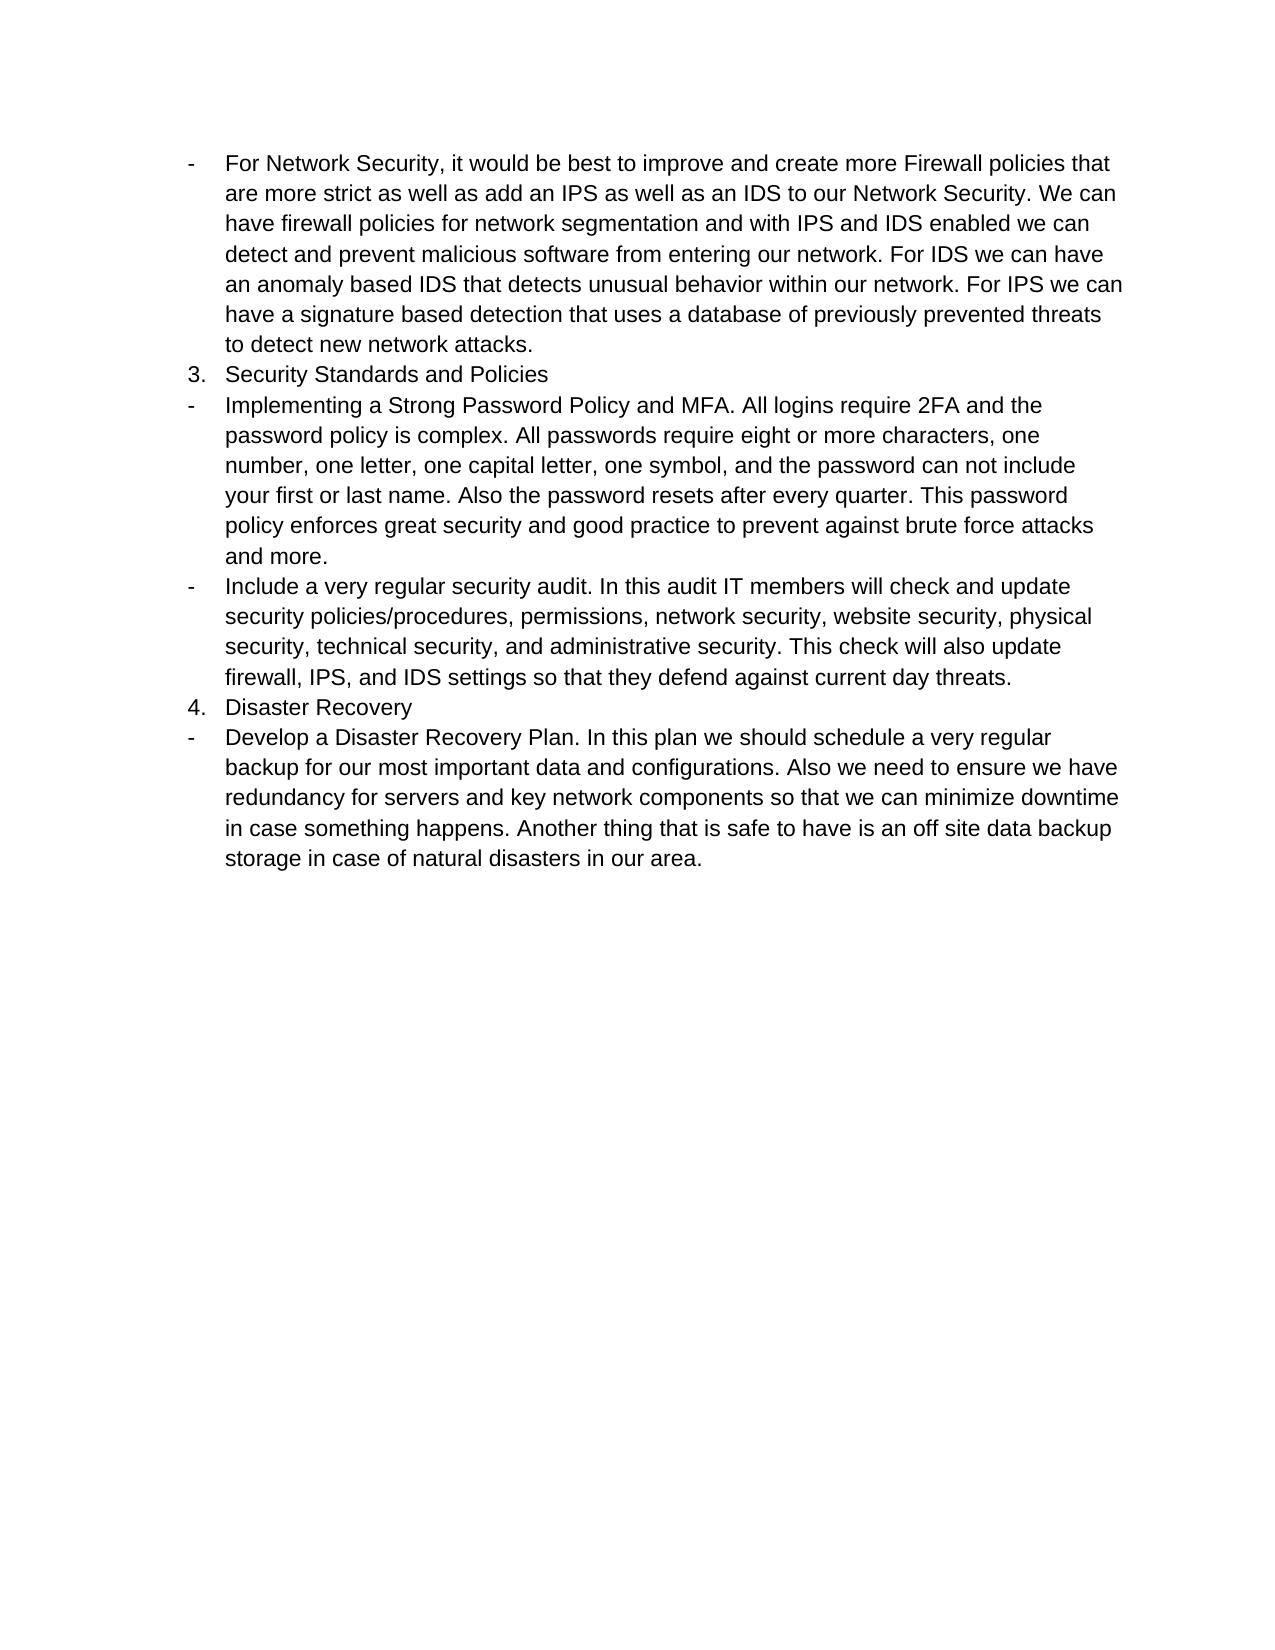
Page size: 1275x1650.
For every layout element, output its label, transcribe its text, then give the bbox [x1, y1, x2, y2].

list Develop a Disaster Recovery Plan. In this plan we should schedule a very regular backup for our most important data and configurations. Also we need to ensure we have redundancy for servers and key network components so that we can minimize downtime in case something happens. Another thing that is safe to have is an off site data backup storage in case of natural disasters in our area. [187, 724, 1125, 871]
list For Network Security, it would be best to improve and create more Firewall policies that are more strict as well as add an IPS as well as an IDS to our Network Security. We can have firewall policies for network segmentation and with IPS and IDS enabled we can detect and prevent malicious software from entering our network. For IDS we can have an anomaly based IDS that detects unusual behavior within our network. For IPS we can have a signature based detection that uses a database of previously prevented threats to detect new network attacks. [187, 150, 1125, 358]
list Disaster Recovery [187, 694, 1125, 720]
list Security Standards and Policies [187, 361, 1125, 388]
list Implementing a Strong Password Policy and MFA. All logins require 2FA and the password policy is complex. All passwords require eight or more characters, one number, one letter, one capital letter, one symbol, and the password can not include your first or last name. Also the password resets after every quarter. This password policy enforces great security and good practice to prevent against brute force attacks and more. [187, 392, 1125, 569]
list Include a very regular security audit. In this audit IT members will check and update security policies/procedures, permissions, network security, website security, physical security, technical security, and administrative security. This check will also update firewall, IPS, and IDS settings so that they defend against current day threats. [187, 573, 1125, 690]
